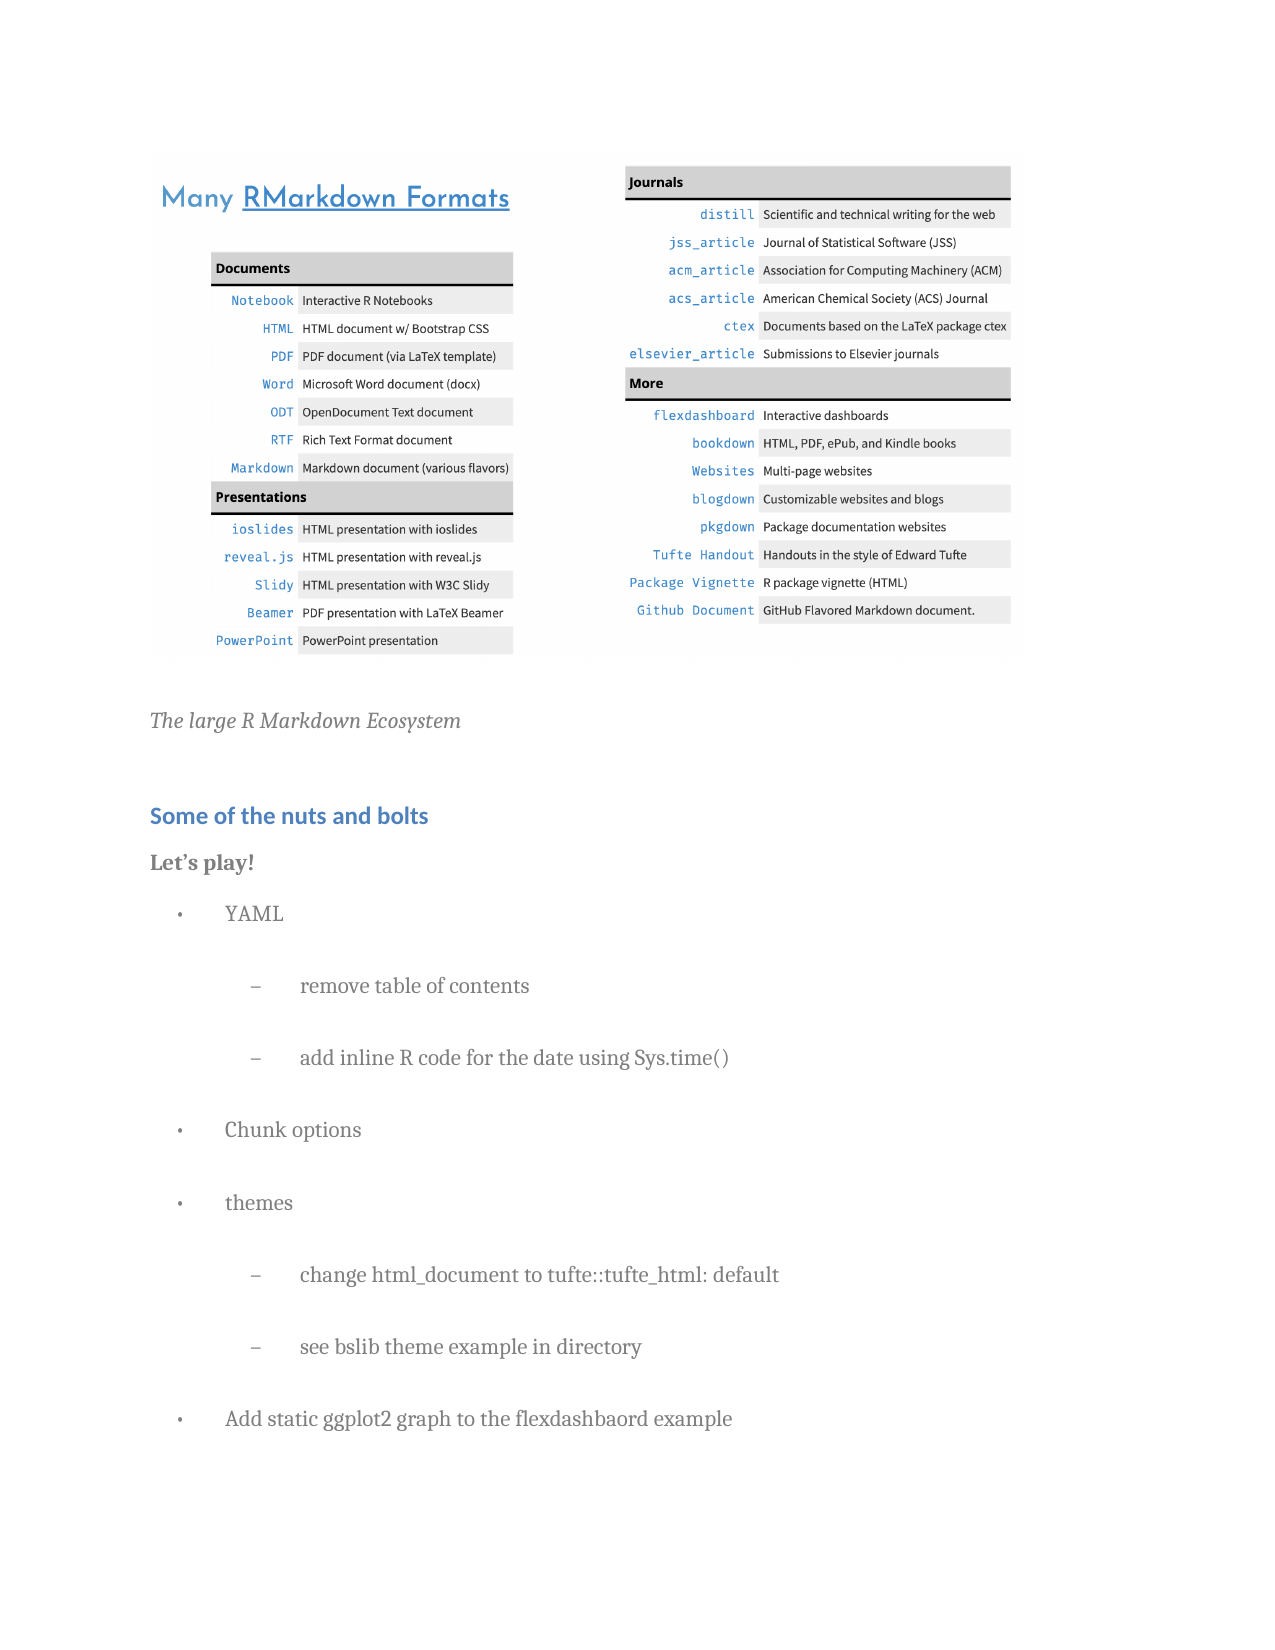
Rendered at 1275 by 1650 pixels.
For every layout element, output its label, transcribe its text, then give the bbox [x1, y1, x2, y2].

picture [150, 150, 1025, 662]
list Chunk options [175, 1117, 1125, 1143]
subtitle Some of the nuts and bolts [150, 800, 1125, 831]
list change html_document to tufte::tufte_html: default [250, 1262, 1125, 1288]
list see bslib theme example in directory [250, 1334, 1125, 1360]
list remove table of contents [250, 973, 1125, 999]
list themes [175, 1189, 1125, 1216]
list YAML [175, 901, 1125, 927]
list add inline R code for the date using Sys.time() [250, 1045, 1125, 1071]
text Let’s play! [150, 849, 1125, 876]
list Add static ggplot2 graph to the flexdashbaord example [175, 1406, 1125, 1432]
text The large R Markdown Ecosystem [150, 708, 1125, 734]
